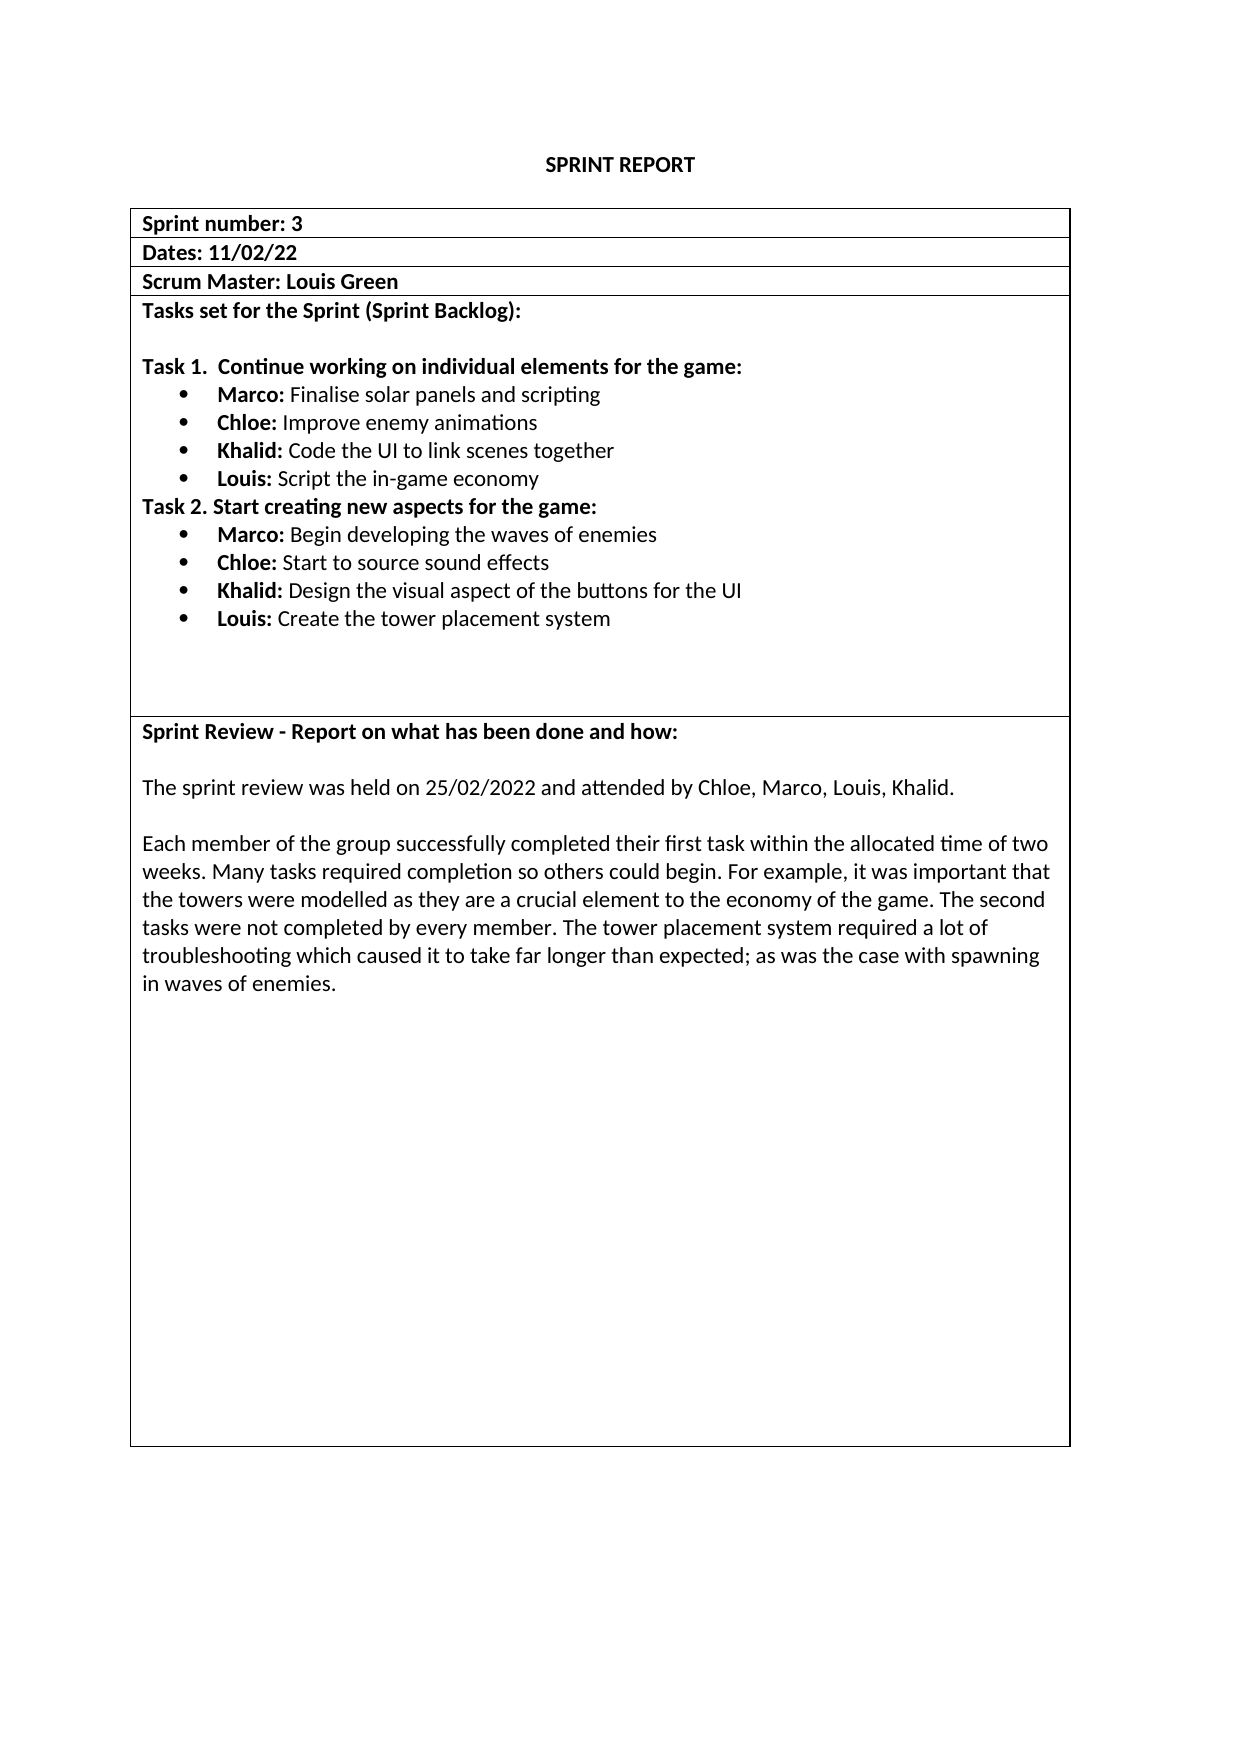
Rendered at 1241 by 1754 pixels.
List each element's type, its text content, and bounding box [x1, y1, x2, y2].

table_cell Scrum Master: Louis Green [131, 267, 1069, 295]
text SPRINT REPORT [150, 150, 1090, 178]
table_cell Sprint Review - Report on what has been done and how: The sprint review was held on 25/02/2022 and attended by Chloe, Marco, Louis, Khalid. Each member of the group successfully completed their first task within the allocated time of two weeks. Many tasks required completion so others could begin. For example, it was important that the towers were modelled as they are a crucial element to the economy of the game. The second tasks were not completed by every member. The tower placement system required a lot of troubleshooting which caused it to take far longer than expected; as was the case with spawning in waves of enemies. [131, 717, 1069, 1446]
table_header Sprint number: 3 [131, 209, 1069, 237]
table_cell Dates: 11/02/22 [131, 238, 1069, 266]
table_cell Tasks set for the Sprint (Sprint Backlog): Task 1. Continue working on individual elements for the game: Marco: Finalise solar panels and scripting Chloe: Improve enemy animations Khalid: Code the UI to link scenes together Louis: Script the in-game economy Task 2. Start creating new aspects for the game: Marco: Begin developing the waves of enemies Chloe: Start to source sound effects Khalid: Design the visual aspect of the buttons for the UI Louis: Create the tower placement system [131, 296, 1069, 716]
